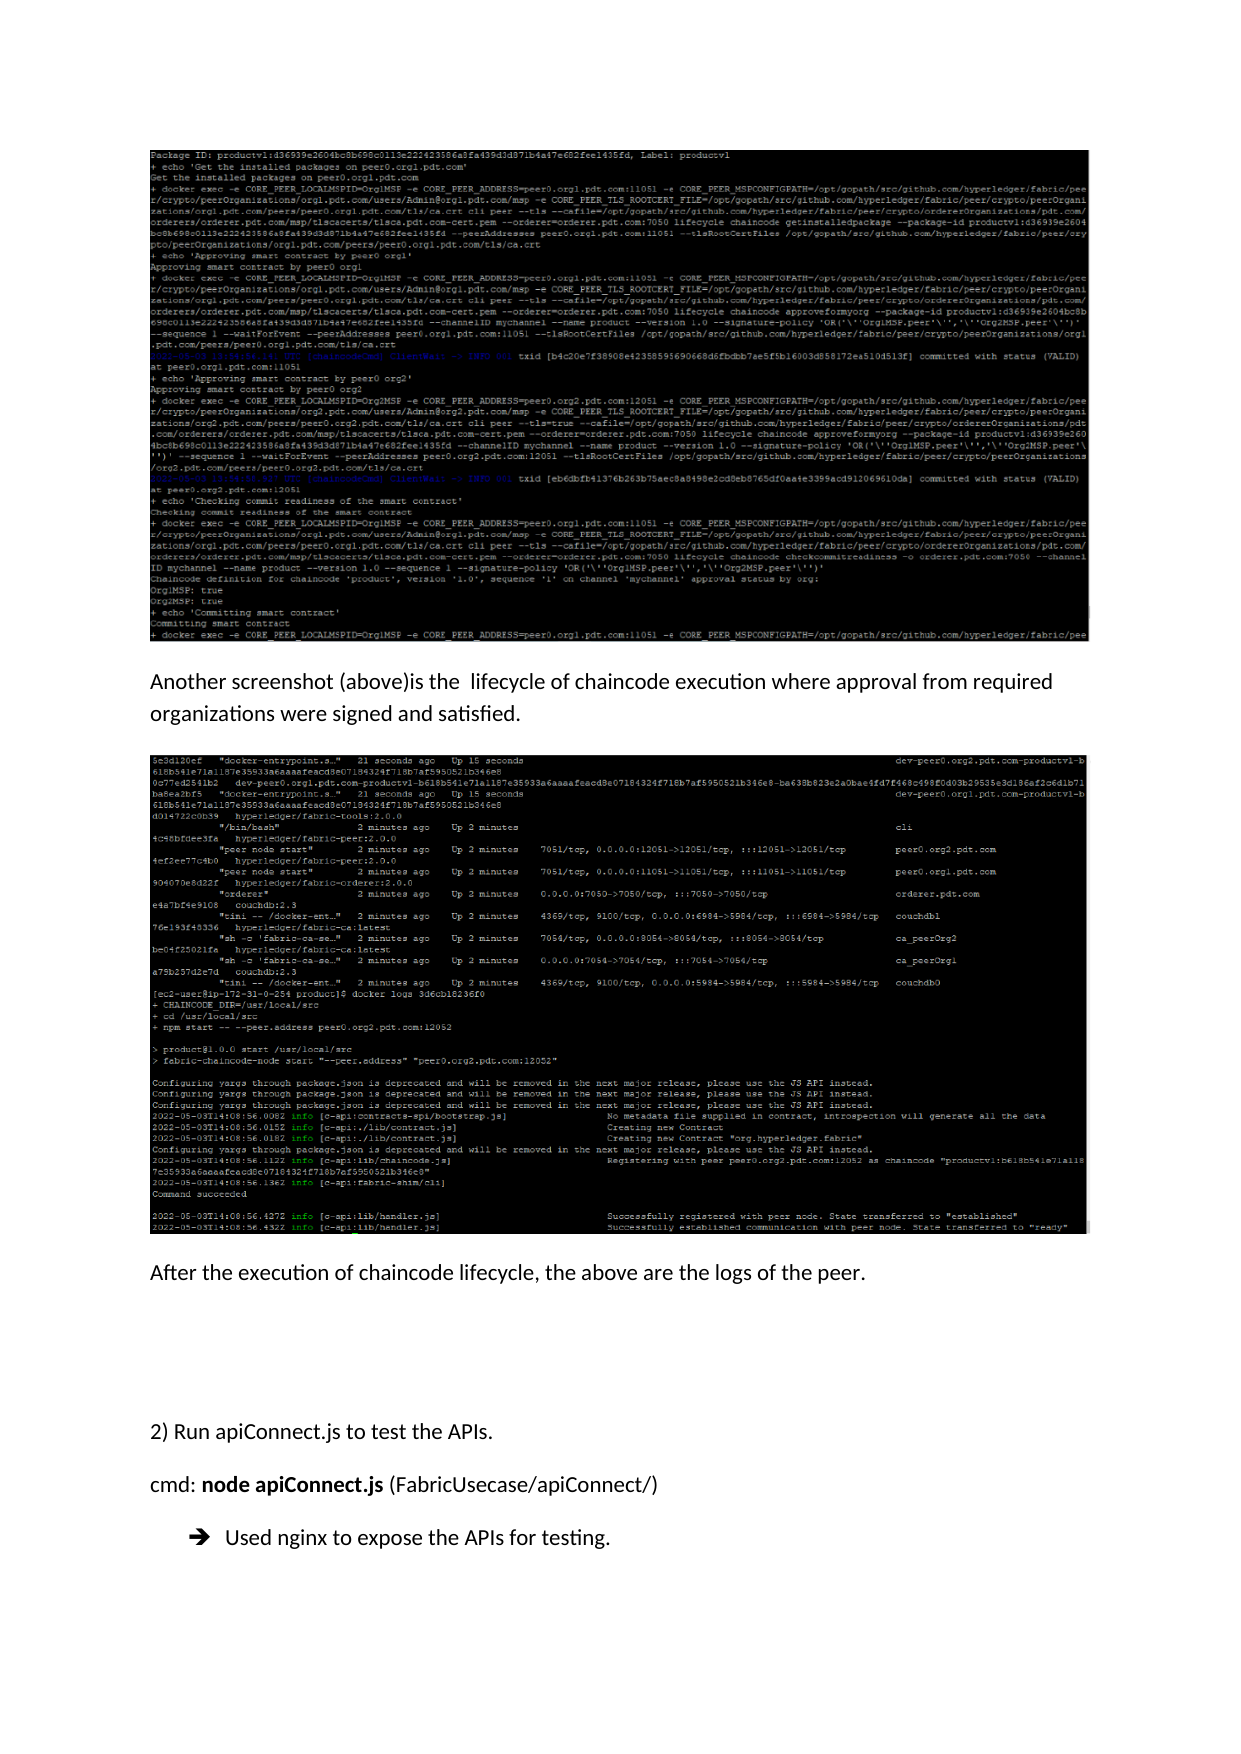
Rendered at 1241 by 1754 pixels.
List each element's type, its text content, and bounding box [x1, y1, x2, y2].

list Used nginx to expose the APIs for testing. [187, 1523, 1090, 1552]
text cmd: node apiConnect.js (FabricUsecase/apiConnect/) [150, 1471, 1090, 1498]
text Another screenshot (above)is the lifecycle of chaincode execution where approval from required organizations were signed and satisfied. [150, 667, 1090, 727]
text 2) Run apiConnect.js to test the APIs. [150, 1417, 1090, 1446]
text After the execution of chaincode lifecycle, the above are the logs of the peer. [150, 1258, 1090, 1286]
picture [150, 752, 1091, 1234]
picture [150, 150, 1091, 642]
